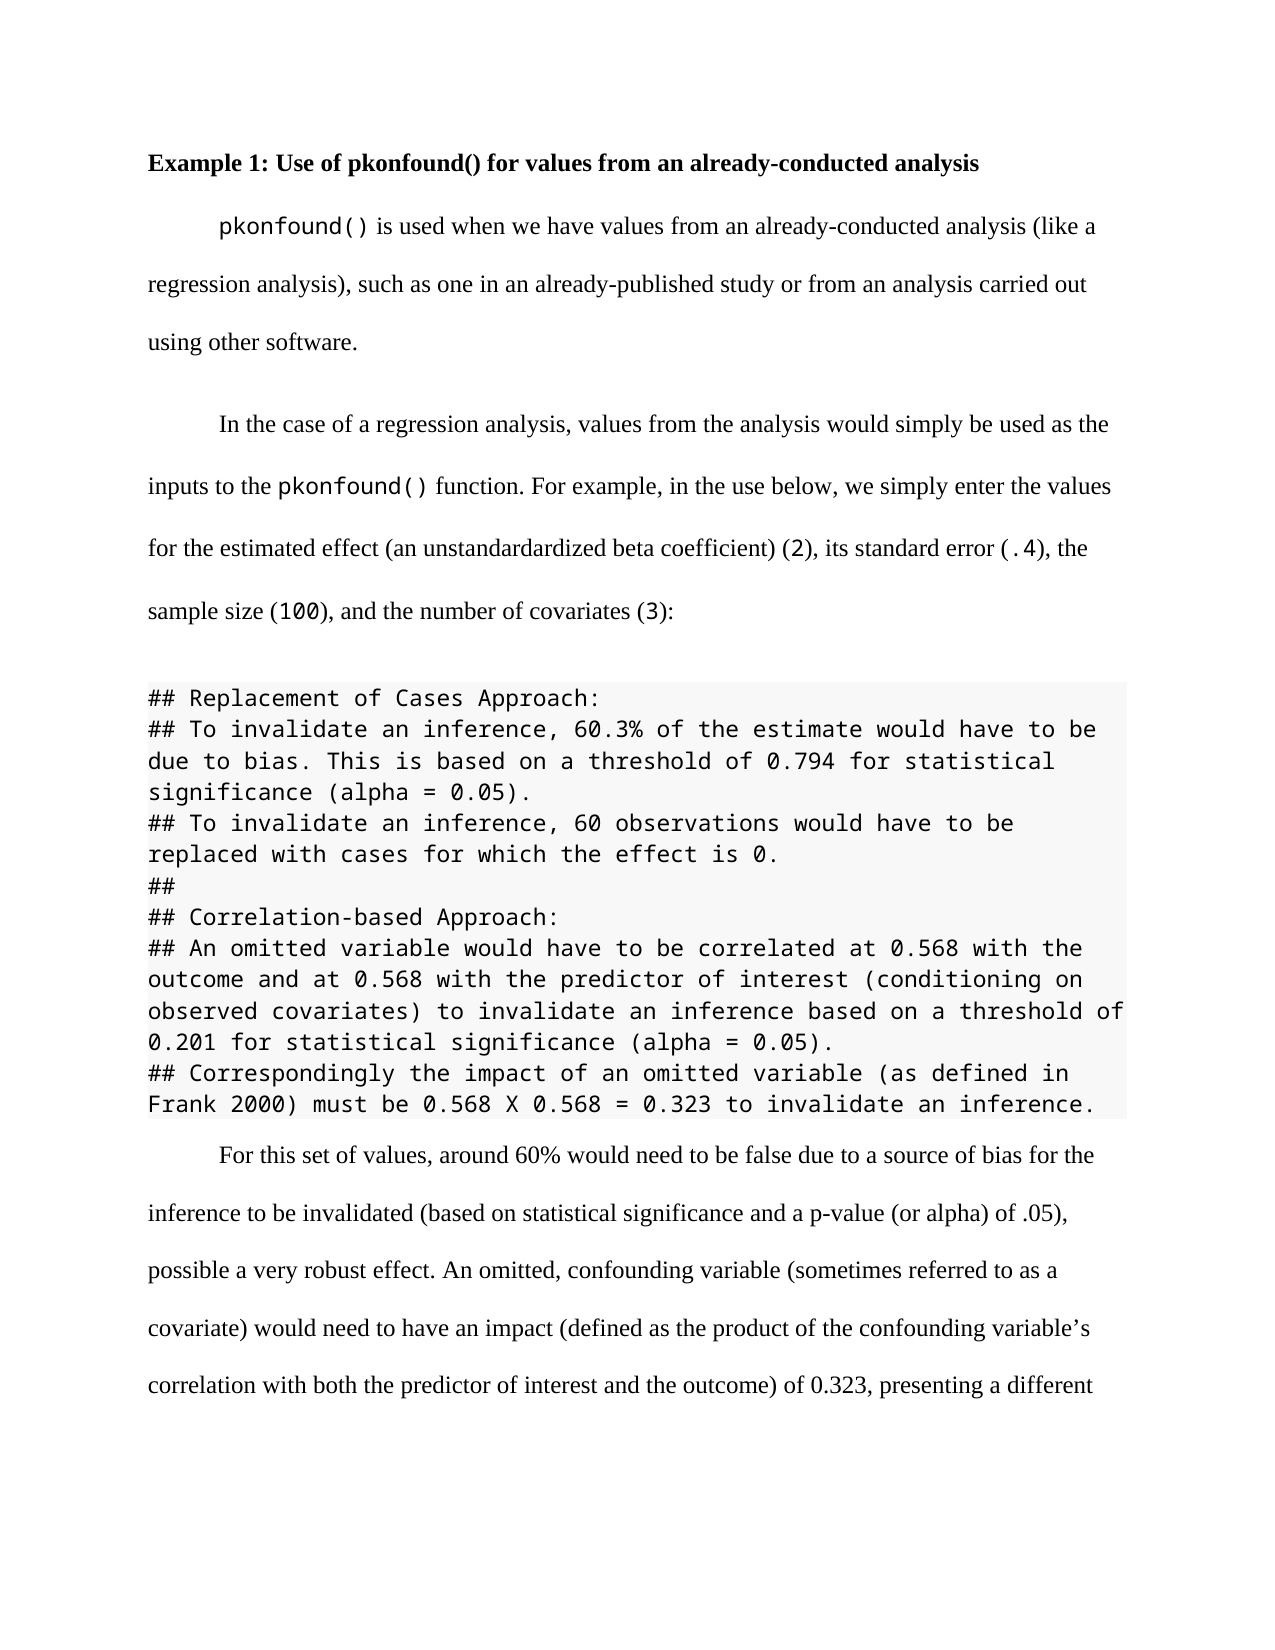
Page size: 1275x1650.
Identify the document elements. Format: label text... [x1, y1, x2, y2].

subtitle Example 1: Use of pkonfound() for values from an already-conducted analysis [148, 148, 1127, 176]
text In the case of a regression analysis, values from the analysis would simply be used as the inputs to the pkonfound() function. For example, in the use below, we simply enter the values for the estimated effect (an unstandardardized beta coefficient) (2), its standard error (.4), the sample size (100), and the number of covariates (3): [148, 409, 1127, 626]
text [148, 1140, 1127, 1399]
text pkonfound() is used when we have values from an already-conducted analysis (like a regression analysis), such as one in an already-published study or from an analysis carried out using other software. [148, 209, 1127, 356]
text ## Replacement of Cases Approach: ## To invalidate an inference, 60.3% of the estimate would have to be due to bias. This is based on a threshold of 0.794 for statistical significance (alpha = 0.05). ## To invalidate an inference, 60 observations would have to be replaced with cases for which the effect is 0. ## ## Correlation-based Approach: ## An omitted variable would have to be correlated at 0.568 with the outcome and at 0.568 with the predictor of interest (conditioning on observed covariates) to invalidate an inference based on a threshold of 0.201 for statistical significance (alpha = 0.05). ## Correspondingly the impact of an omitted variable (as defined in Frank 2000) must be 0.568 X 0.568 = 0.323 to invalidate an inference. [148, 682, 1127, 1119]
